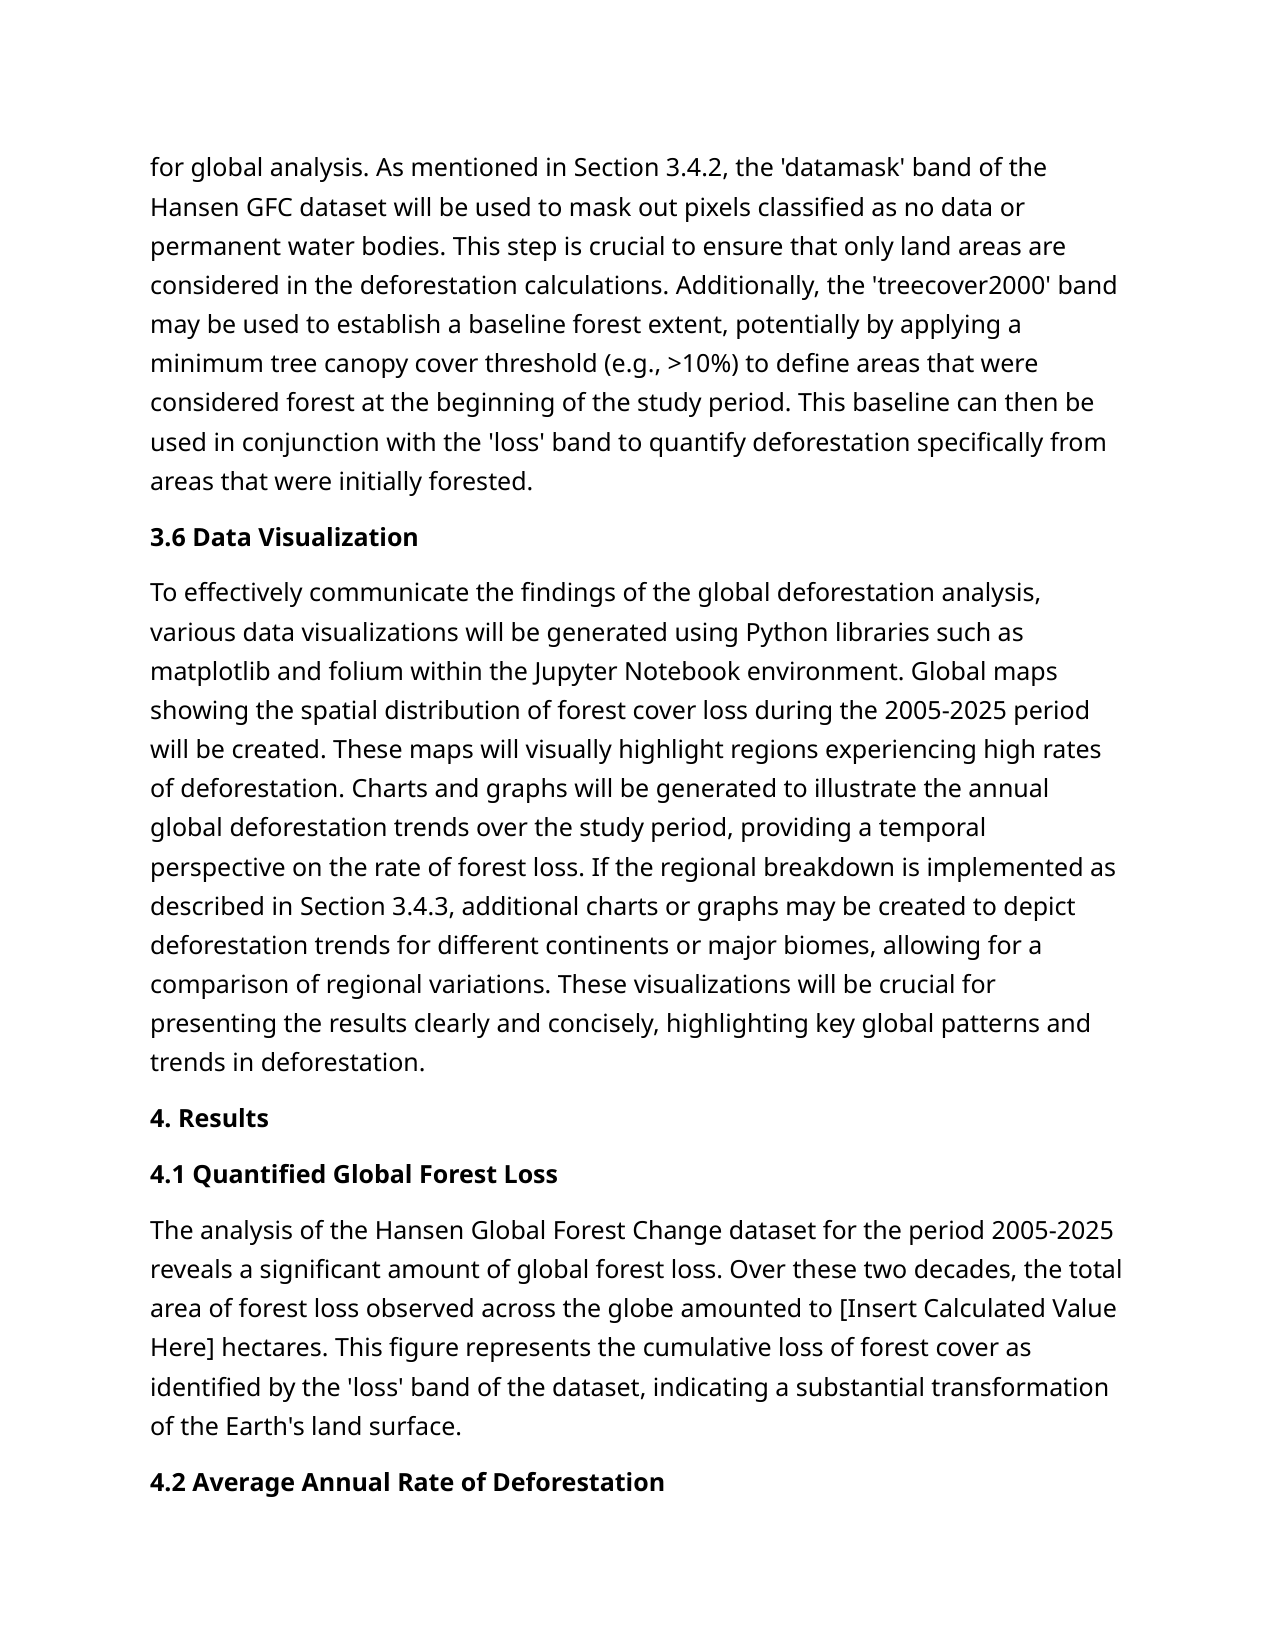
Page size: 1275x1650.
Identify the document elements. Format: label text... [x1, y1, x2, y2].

text 3.6 Data Visualization [150, 519, 1125, 553]
text To effectively communicate the findings of the global deforestation analysis, various data visualizations will be generated using Python libraries such as matplotlib and folium within the Jupyter Notebook environment. Global maps showing the spatial distribution of forest cover loss during the 2005-2025 period will be created. These maps will visually highlight regions experiencing high rates of deforestation. Charts and graphs will be generated to illustrate the annual global deforestation trends over the study period, providing a temporal perspective on the rate of forest loss. If the regional breakdown is implemented as described in Section 3.4.3, additional charts or graphs may be created to depict deforestation trends for different continents or major biomes, allowing for a comparison of regional variations. These visualizations will be crucial for presenting the results clearly and concisely, highlighting key global patterns and trends in deforestation. [150, 575, 1125, 1079]
text 4.1 Quantified Global Forest Loss [150, 1157, 1125, 1191]
text 4.2 Average Annual Rate of Deforestation [150, 1464, 1125, 1498]
text 4. Results [150, 1101, 1125, 1135]
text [150, 150, 1125, 497]
text The analysis of the Hansen Global Forest Change dataset for the period 2005-2025 reveals a significant amount of global forest loss. Over these two decades, the total area of forest loss observed across the globe amounted to [Insert Calculated Value Here] hectares. This figure represents the cumulative loss of forest cover as identified by the 'loss' band of the dataset, indicating a substantial transformation of the Earth's land surface. [150, 1212, 1125, 1442]
